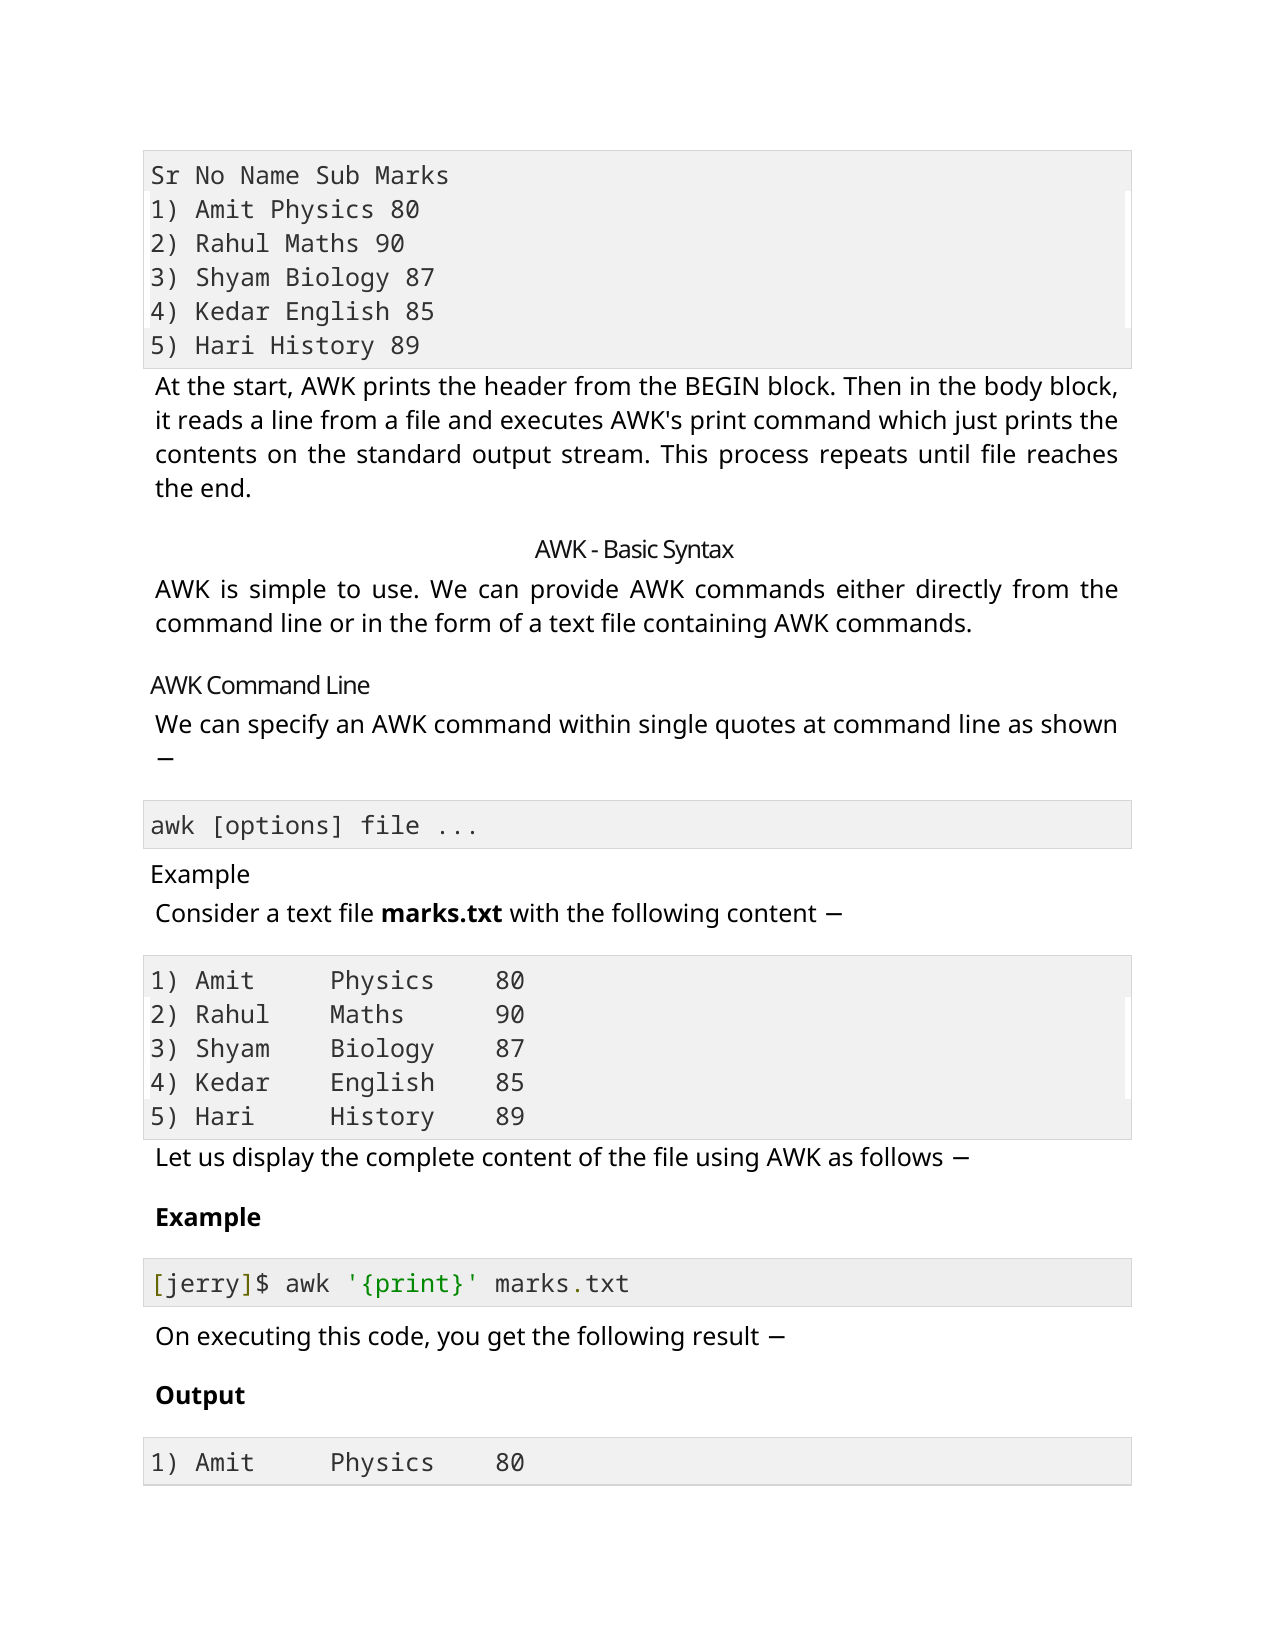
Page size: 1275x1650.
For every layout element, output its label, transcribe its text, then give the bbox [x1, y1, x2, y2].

text Example [155, 1199, 1120, 1233]
subtitle AWK - Basic Syntax [150, 530, 1120, 566]
text 1) Amit Physics 80 [144, 1438, 1131, 1484]
text On executing this code, you get the following result − [155, 1319, 1120, 1353]
subtitle Example [150, 854, 1120, 891]
text 4) Kedar English 85 [150, 1065, 1125, 1091]
text 1) Amit Physics 80 [150, 191, 1125, 225]
subtitle AWK Command Line [150, 664, 1120, 702]
text AWK is simple to use. We can provide AWK commands either directly from the command line or in the form of a text file containing AWK commands. [155, 571, 1120, 639]
text 2) Rahul Maths 90 [150, 225, 1125, 259]
text Let us display the complete content of the file using AWK as follows − [155, 1140, 1120, 1174]
text 2) Rahul Maths 90 [150, 997, 1125, 1031]
text We can specify an AWK command within single quotes at command line as shown − [155, 707, 1120, 775]
text Consider a text file marks.txt with the following content − [155, 896, 1120, 930]
text 5) Hari History 89 [144, 320, 1131, 368]
text Sr No Name Sub Marks [144, 151, 1131, 191]
text 5) Hari History 89 [144, 1091, 1131, 1139]
text 3) Shyam Biology 87 [150, 1031, 1125, 1065]
text Output [155, 1378, 1120, 1412]
text 1) Amit Physics 80 [144, 956, 1131, 997]
text awk [options] file ... [144, 801, 1131, 848]
text 4) Kedar English 85 [150, 293, 1125, 320]
text 3) Shyam Biology 87 [150, 259, 1125, 293]
text [jerry]$ awk '{print}' marks.txt [144, 1259, 1131, 1306]
text At the start, AWK prints the header from the BEGIN block. Then in the body block, it reads a line from a file and executes AWK's print command which just prints the contents on the standard output stream. This process repeats until file reaches the end. [155, 369, 1120, 505]
